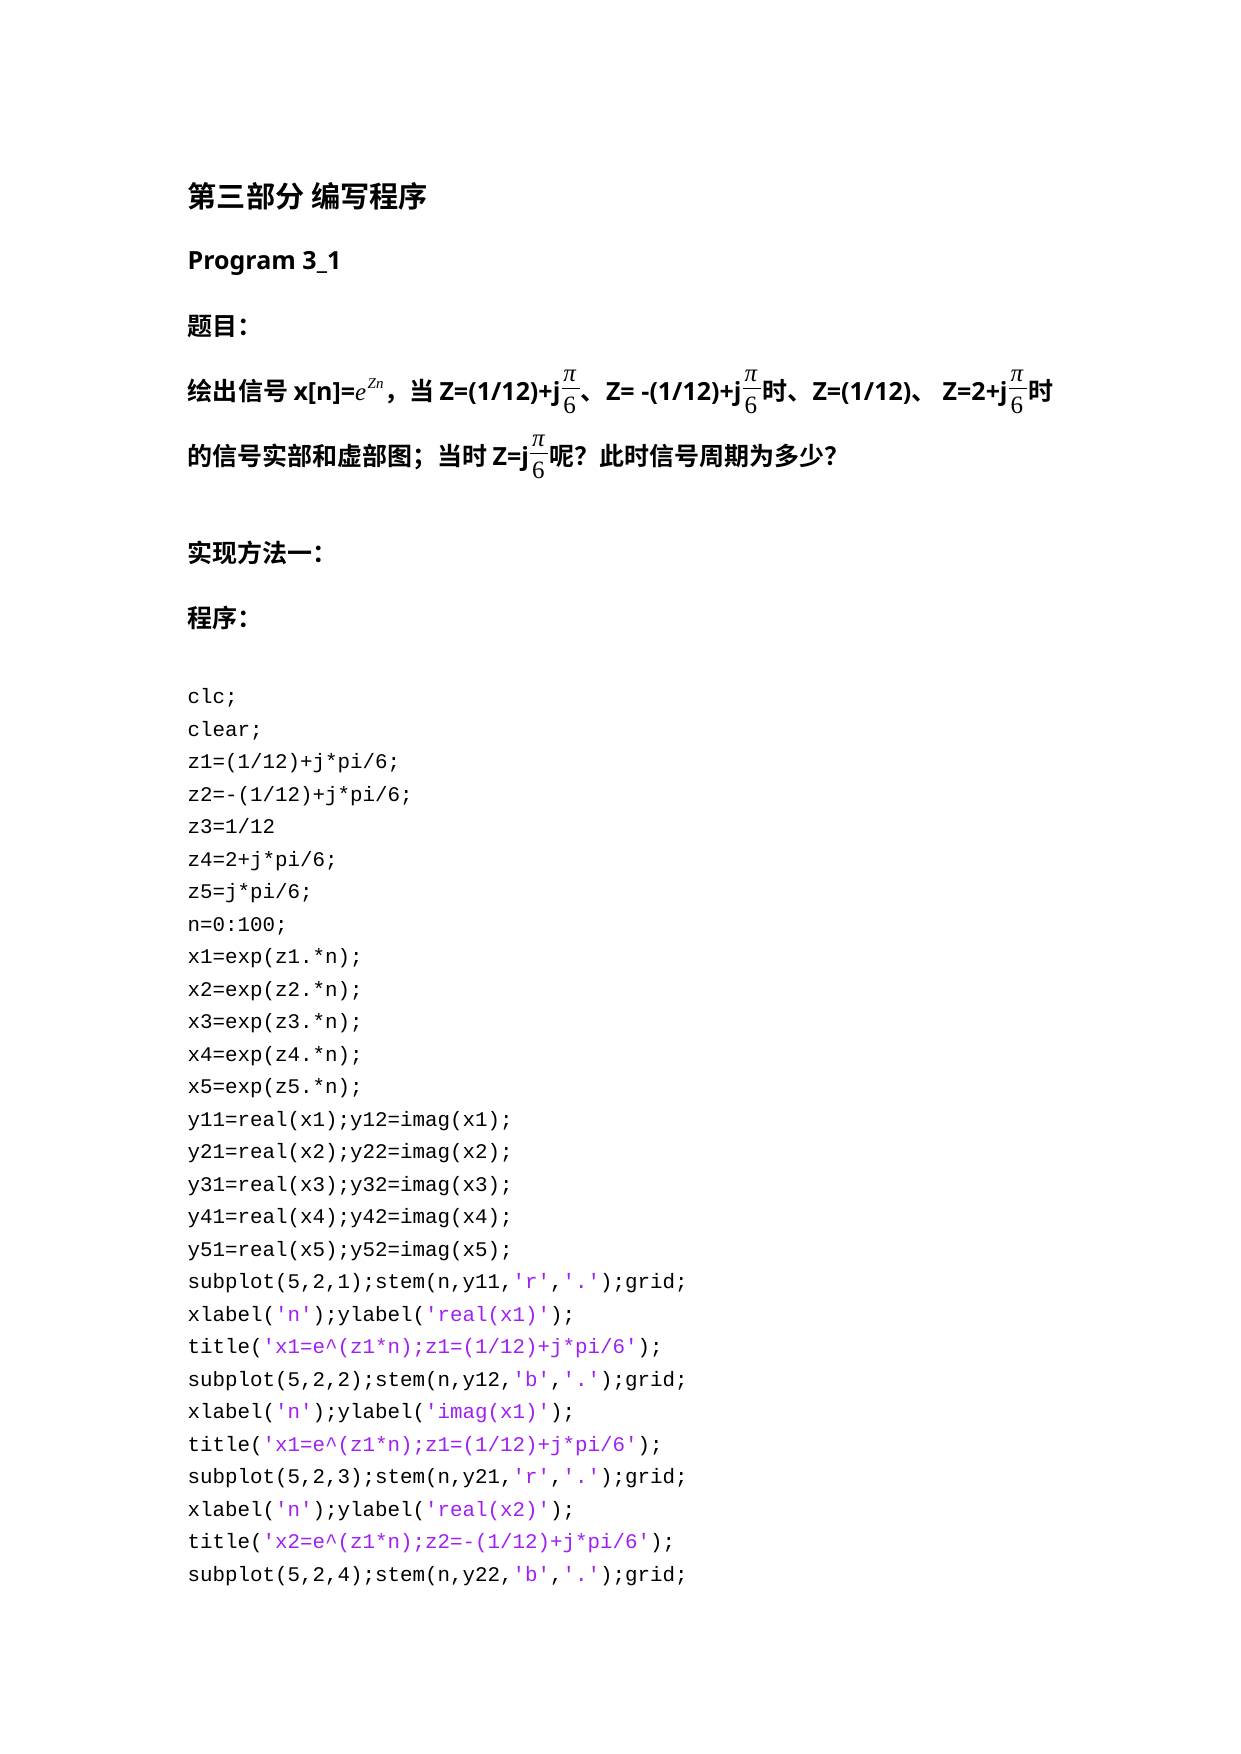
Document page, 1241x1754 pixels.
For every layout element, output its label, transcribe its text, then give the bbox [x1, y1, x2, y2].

text subplot(5,2,4);stem(n,y22,'b','.');grid; [187, 1559, 1053, 1592]
text xlabel('n');ylabel('imag(x1)'); [187, 1397, 1053, 1429]
text 题目： [187, 292, 1053, 357]
text z1=(1/12)+j*pi/6; [187, 747, 1053, 779]
text n=0:100; [187, 909, 1053, 942]
text y11=real(x1);y12=imag(x1); [187, 1104, 1053, 1137]
text 绘出信号x[n]=，当Z=(1/12)+j、Z= -(1/12)+j时、Z=(1/12)、 Z=2+j时的信号实部和虚部图；当时Z=j呢？此时信号周期为多少？ [187, 357, 1053, 487]
text title('x2=e^(z1*n);z2=-(1/12)+j*pi/6'); [187, 1527, 1053, 1559]
text 第三部分 编写程序 [187, 162, 1053, 227]
text title('x1=e^(z1*n);z1=(1/12)+j*pi/6'); [187, 1429, 1053, 1462]
text x1=exp(z1.*n); [187, 942, 1053, 974]
text y41=real(x4);y42=imag(x4); [187, 1202, 1053, 1234]
text 程序： [187, 584, 1053, 649]
text y31=real(x3);y32=imag(x3); [187, 1169, 1053, 1202]
text xlabel('n');ylabel('real(x2)'); [187, 1494, 1053, 1527]
text y21=real(x2);y22=imag(x2); [187, 1137, 1053, 1169]
text z4=2+j*pi/6; [187, 844, 1053, 877]
text x4=exp(z4.*n); [187, 1039, 1053, 1072]
text subplot(5,2,3);stem(n,y21,'r','.');grid; [187, 1462, 1053, 1494]
text x3=exp(z3.*n); [187, 1007, 1053, 1039]
text 实现方法一： [187, 519, 1053, 584]
text y51=real(x5);y52=imag(x5); [187, 1234, 1053, 1267]
text z5=j*pi/6; [187, 877, 1053, 909]
text clear; [187, 714, 1053, 747]
text xlabel('n');ylabel('real(x1)'); [187, 1299, 1053, 1332]
text title('x1=e^(z1*n);z1=(1/12)+j*pi/6'); [187, 1332, 1053, 1364]
text z3=1/12 [187, 812, 1053, 844]
text x5=exp(z5.*n); [187, 1072, 1053, 1104]
text subplot(5,2,2);stem(n,y12,'b','.');grid; [187, 1364, 1053, 1397]
text Program 3_1 [187, 227, 1053, 292]
text z2=-(1/12)+j*pi/6; [187, 779, 1053, 812]
text x2=exp(z2.*n); [187, 974, 1053, 1007]
text clc; [187, 682, 1053, 714]
text subplot(5,2,1);stem(n,y11,'r','.');grid; [187, 1267, 1053, 1299]
